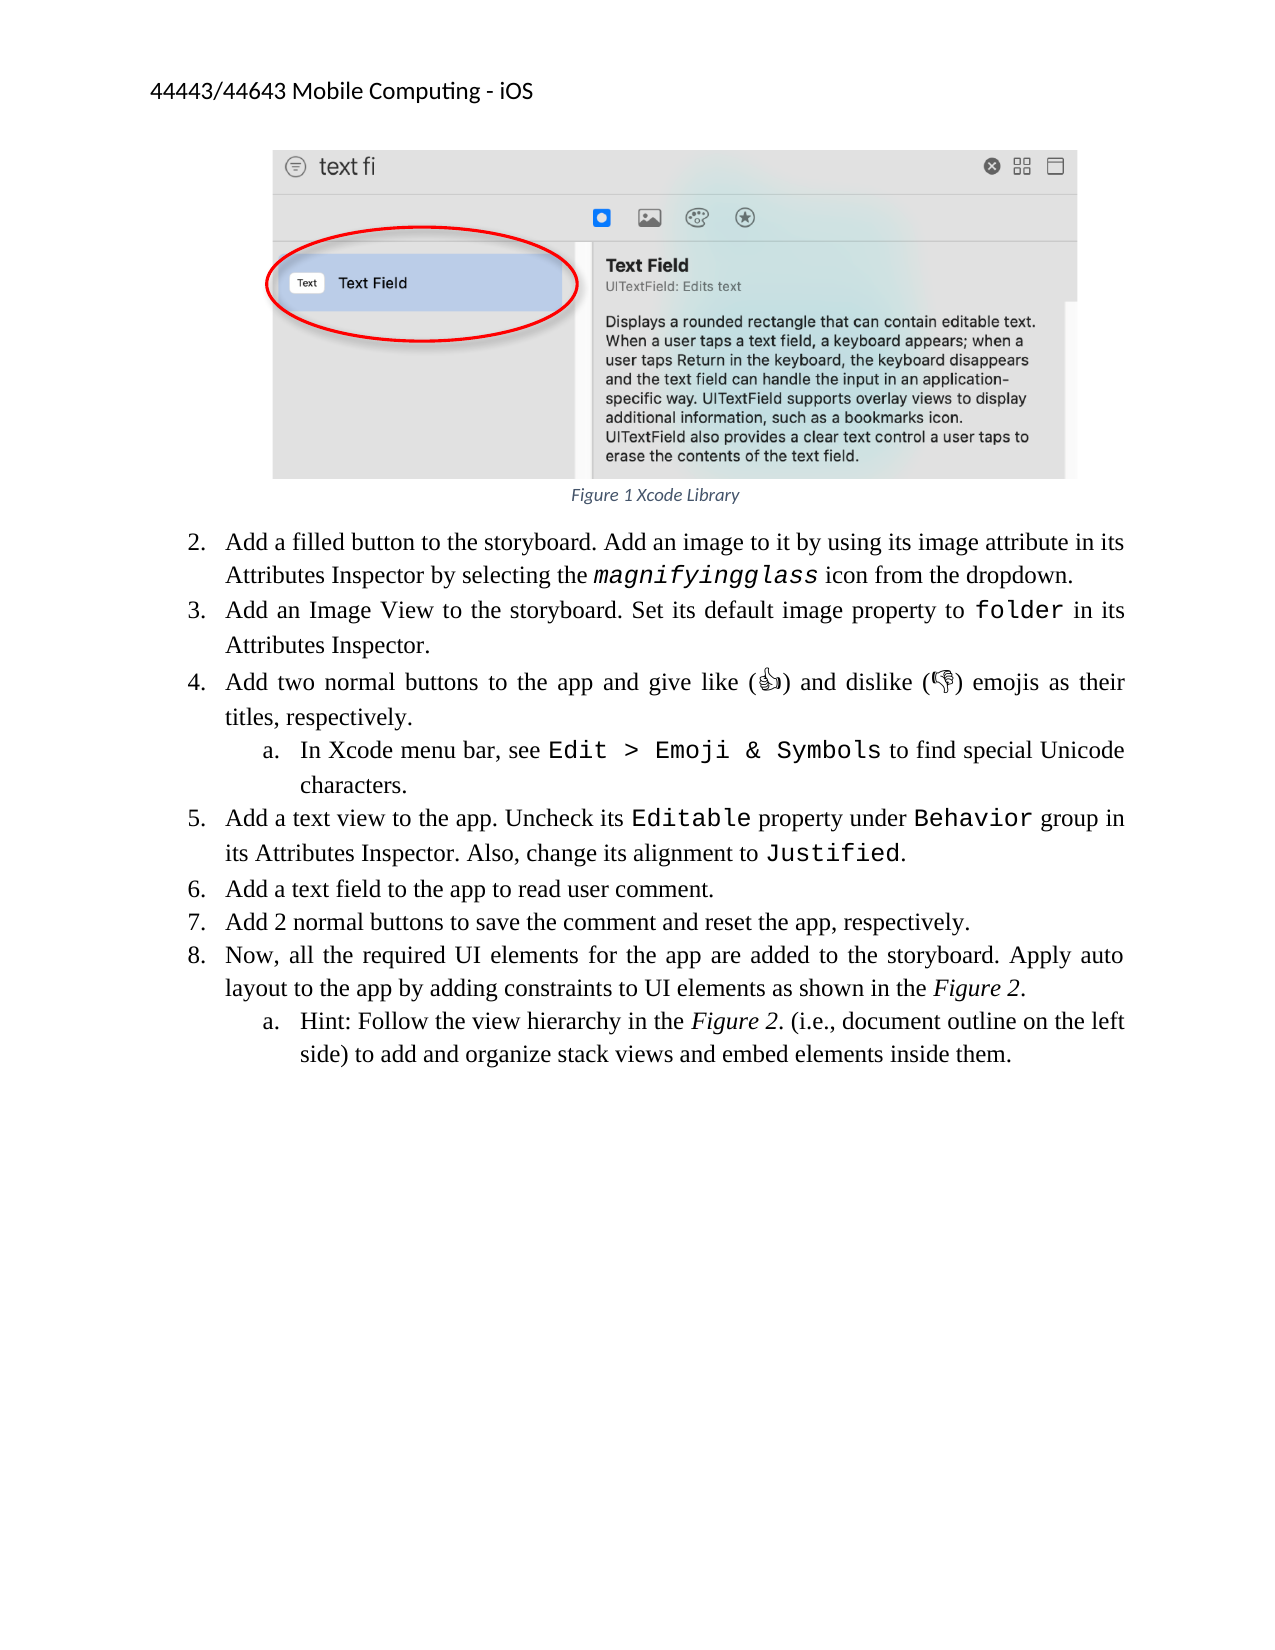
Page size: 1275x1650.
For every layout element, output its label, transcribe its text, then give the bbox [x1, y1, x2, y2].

list Add a text view to the app. Uncheck its Editable property under Behavior group in its Attributes Inspector. Also, change its alignment to Justified. [187, 803, 1125, 869]
list Add two normal buttons to the app and give like () and dislike () emojis as their titles, respectively. [187, 664, 1125, 731]
list In Xcode menu bar, see Edit > Emoji & Symbols to find special Unicode characters. [262, 735, 1125, 799]
list Hint: Follow the view hierarchy in the Figure 2. (i.e., document outline on the left side) to add and organize stack views and embed elements inside them. [262, 1006, 1125, 1067]
list Now, all the required UI elements for the app are added to the storyboard. Apply auto layout to the app by adding constraints to UI elements as shown in the Figure 2. [187, 940, 1125, 1001]
list Add a filled button to the storyboard. Add an image to it by using its image attribute in its Attributes Inspector by selecting the magnifyingglass icon from the dropdown. [187, 527, 1125, 591]
picture [272, 150, 1078, 479]
list Add a text field to the app to read user comment. [187, 874, 1125, 902]
list Add an Image View to the storyboard. Set its default image property to folder in its Attributes Inspector. [187, 596, 1125, 659]
list Add 2 normal buttons to save the comment and reset the app, respectively. [187, 907, 1125, 935]
picture [272, 229, 575, 339]
text Figure Xcode Library [187, 483, 1125, 506]
